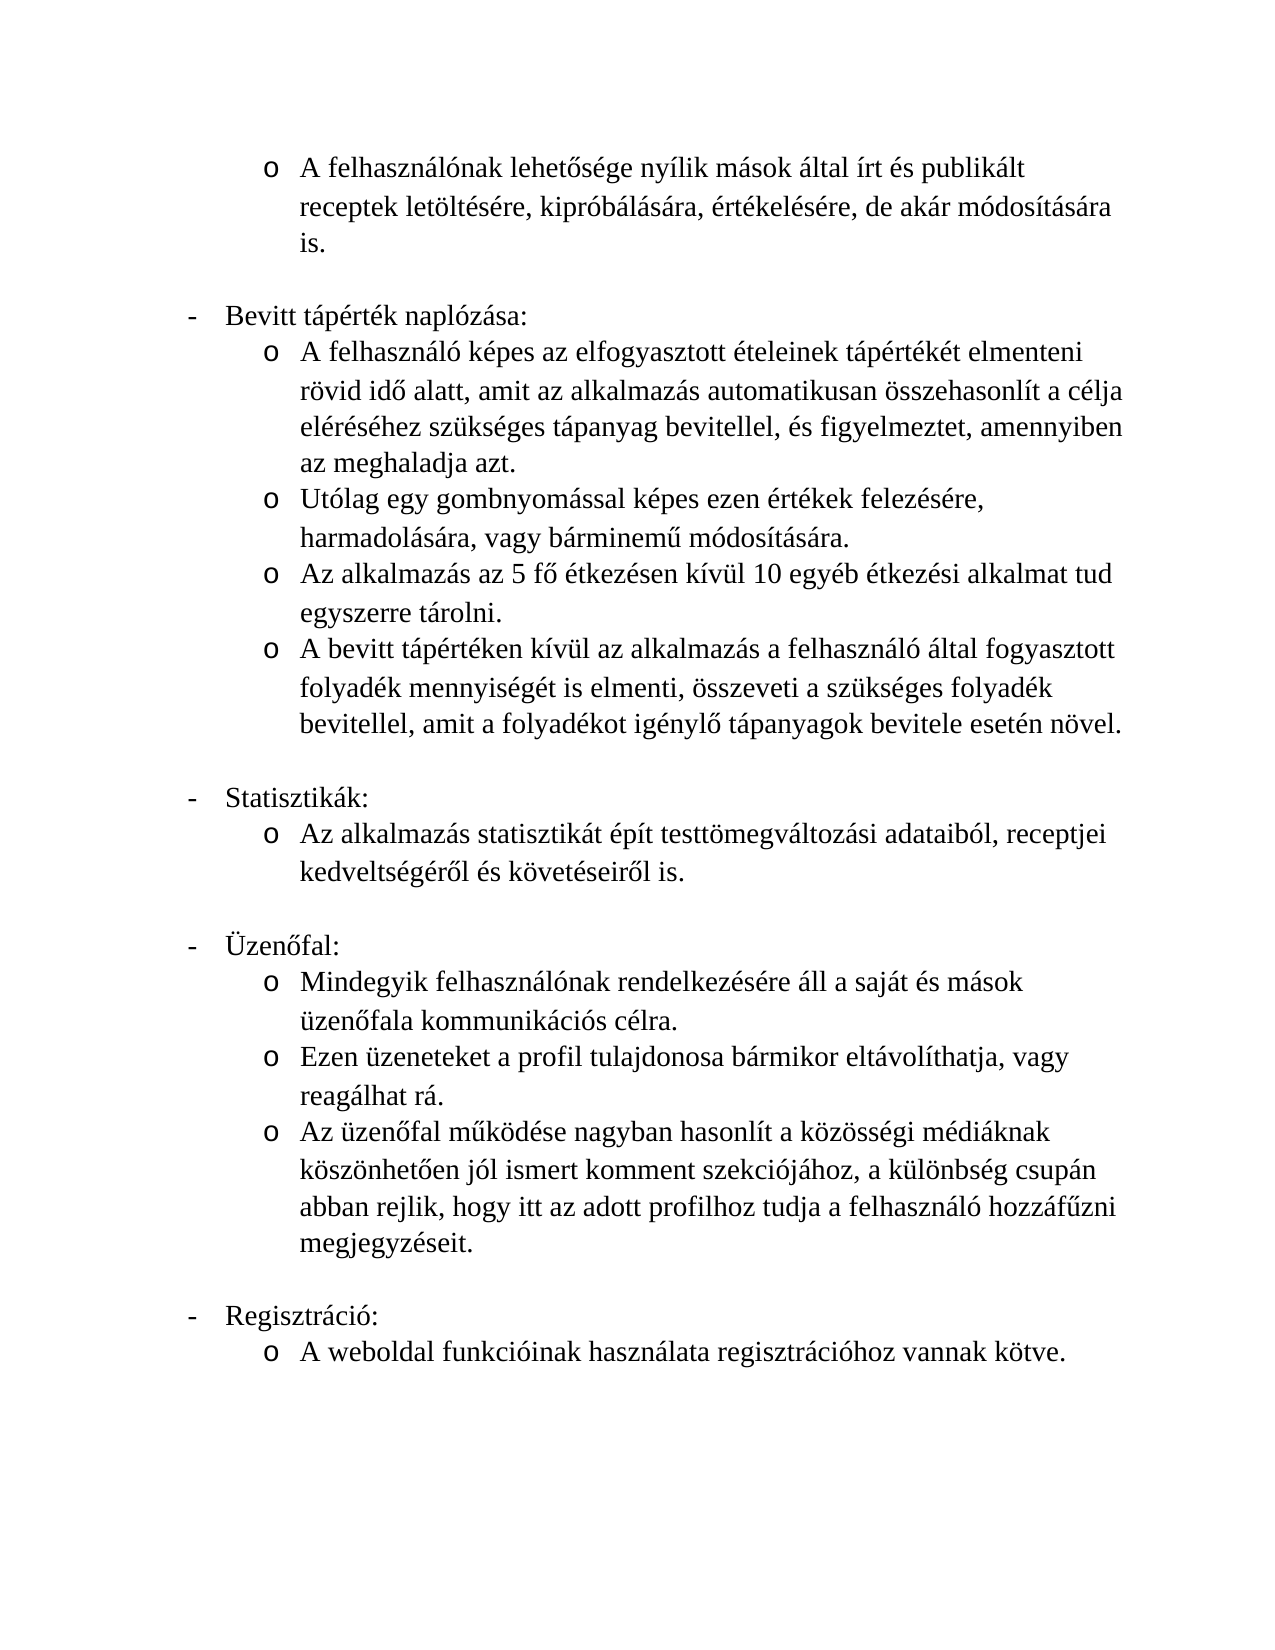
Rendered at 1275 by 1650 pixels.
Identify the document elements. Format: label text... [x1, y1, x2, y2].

list Bevitt tápérték naplózása: [187, 298, 1125, 332]
list Utólag egy gombnyomással képes ezen értékek felezésére, harmadolására, vagy bárminemű módosítására. [262, 482, 1125, 554]
list Regisztráció: [187, 1298, 1125, 1332]
list Üzenőfal: [187, 928, 1125, 962]
list Mindegyik felhasználónak rendelkezésére áll a saját és mások üzenőfala kommunikációs célra. [262, 964, 1125, 1036]
list A bevitt tápértéken kívül az alkalmazás a felhasználó által fogyasztott folyadék mennyiségét is elmenti, összeveti a szükséges folyadék bevitellel, amit a folyadékot igénylő tápanyagok bevitele esetén növel. [262, 631, 1125, 739]
list Statisztikák: [187, 780, 1125, 813]
list A felhasználónak lehetősége nyílik mások által írt és publikált receptek letöltésére, kipróbálására, értékelésére, de akár módosítására is. [262, 150, 1125, 258]
list Az alkalmazás az 5 fő étkezésen kívül 10 egyéb étkezési alkalmat tud egyszerre tárolni. [262, 556, 1125, 629]
list A felhasználó képes az elfogyasztott ételeinek tápértékét elmenteni rövid idő alatt, amit az alkalmazás automatikusan összehasonlít a célja eléréséhez szükséges tápanyag bevitellel, és figyelmeztet, amennyiben az meghaladja azt. [262, 334, 1125, 479]
list Ezen üzeneteket a profil tulajdonosa bármikor eltávolíthatja, vagy reagálhat rá. [262, 1039, 1125, 1111]
list Az alkalmazás statisztikát épít testtömegváltozási adataiból, receptjei kedveltségéről és követéseiről is. [262, 816, 1125, 888]
list A weboldal funkcióinak használata regisztrációhoz vannak kötve. [262, 1334, 1125, 1371]
list Az üzenőfal működése nagyban hasonlít a közösségi médiáknak köszönhetően jól ismert komment szekciójához, a különbség csupán abban rejlik, hogy itt az adott profilhoz tudja a felhasználó hozzáfűzni megjegyzéseit. [262, 1114, 1125, 1258]
